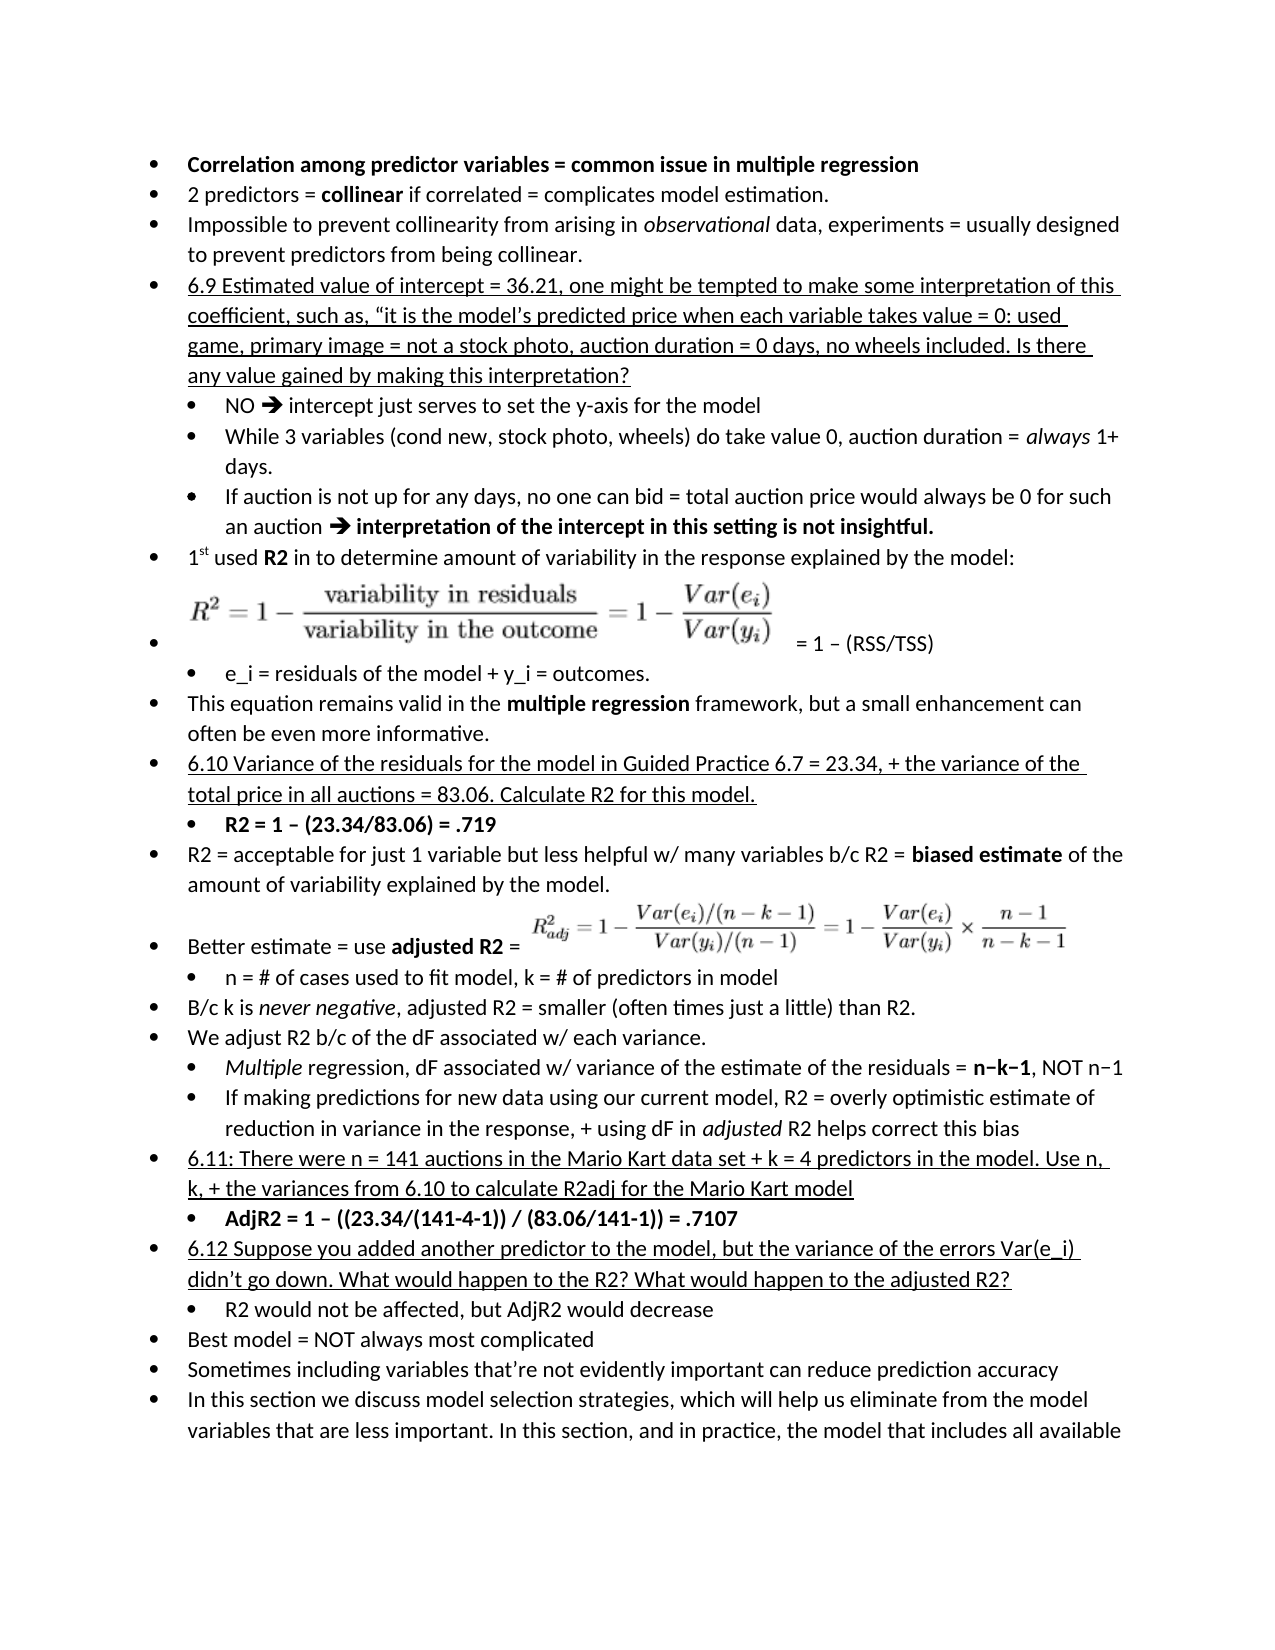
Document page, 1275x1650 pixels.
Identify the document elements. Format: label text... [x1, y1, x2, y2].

list NO intercept just serves to set the y-axis for the model [187, 392, 1125, 420]
list 2 predictors = collinear if correlated = complicates model estimation. [150, 180, 1125, 208]
list AdjR2 = 1 – ((23.34/(141-4-1)) / (83.06/141-1)) = .7107 [187, 1204, 1125, 1232]
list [150, 1386, 1125, 1444]
list e_i = residuals of the model + y_i = outcomes. [187, 659, 1125, 687]
list 1st used R2 in to determine amount of variability in the response explained by the model: [150, 543, 1125, 571]
list R2 would not be affected, but AdjR2 would decrease [187, 1295, 1125, 1323]
list We adjust R2 b/c of the dF associated w/ each variance. [150, 1023, 1125, 1051]
list Impossible to prevent collinearity from arising in observational data, experiments = usually designed to prevent predictors from being collinear. [150, 210, 1125, 269]
list Sometimes including variables that’re not evidently important can reduce prediction accuracy [150, 1355, 1125, 1383]
list Best model = NOT always most complicated [150, 1325, 1125, 1353]
list If making predictions for new data using our current model, R2 = overly optimistic estimate of reduction in variance in the response, + using dF in adjusted R2 helps correct this bias [187, 1083, 1125, 1142]
list 6.12 Suppose you added another predictor to the model, but the variance of the errors Var(e_i) didn’t go down. What would happen to the R2? What would happen to the adjusted R2? [150, 1234, 1125, 1293]
list Correlation among predictor variables = common issue in multiple regression [150, 150, 1125, 178]
list 6.9 Estimated value of intercept = 36.21, one might be tempted to make some interpretation of this coeﬃcient, such as, “it is the model’s predicted price when each variable takes value = 0: used game, primary image = not a stock photo, auction duration = 0 days, no wheels included. Is there any value gained by making this interpretation? [150, 271, 1125, 389]
picture [187, 572, 791, 651]
list Multiple regression, dF associated w/ variance of the estimate of the residuals = n−k−1, NOT n−1 [187, 1053, 1125, 1081]
list 6.10 Variance of the residuals for the model in Guided Practice 6.7 = 23.34, + the variance of the total price in all auctions = 83.06. Calculate R2 for this model. [150, 749, 1125, 808]
list If auction is not up for any days, no one can bid = total auction price would always be 0 for such an auction interpretation of the intercept in this setting is not insightful. [187, 482, 1125, 541]
list While 3 variables (cond new, stock photo, wheels) do take value 0, auction duration = always 1+ days. [187, 422, 1125, 480]
picture [525, 900, 1077, 955]
list B/c k is never negative, adjusted R2 = smaller (often times just a little) than R2. [150, 993, 1125, 1021]
list R2 = acceptable for just 1 variable but less helpful w/ many variables b/c R2 = biased estimate of the amount of variability explained by the model. [150, 840, 1125, 898]
list 6.11: There were n = 141 auctions in the Mario Kart data set + k = 4 predictors in the model. Use n, k, + the variances from 6.10 to calculate R2adj for the Mario Kart model [150, 1144, 1125, 1202]
list R2 = 1 – (23.34/83.06) = .719 [187, 810, 1125, 838]
list This equation remains valid in the multiple regression framework, but a small enhancement can often be even more informative. [150, 689, 1125, 747]
list n = # of cases used to ﬁt model, k = # of predictors in model [187, 963, 1125, 991]
